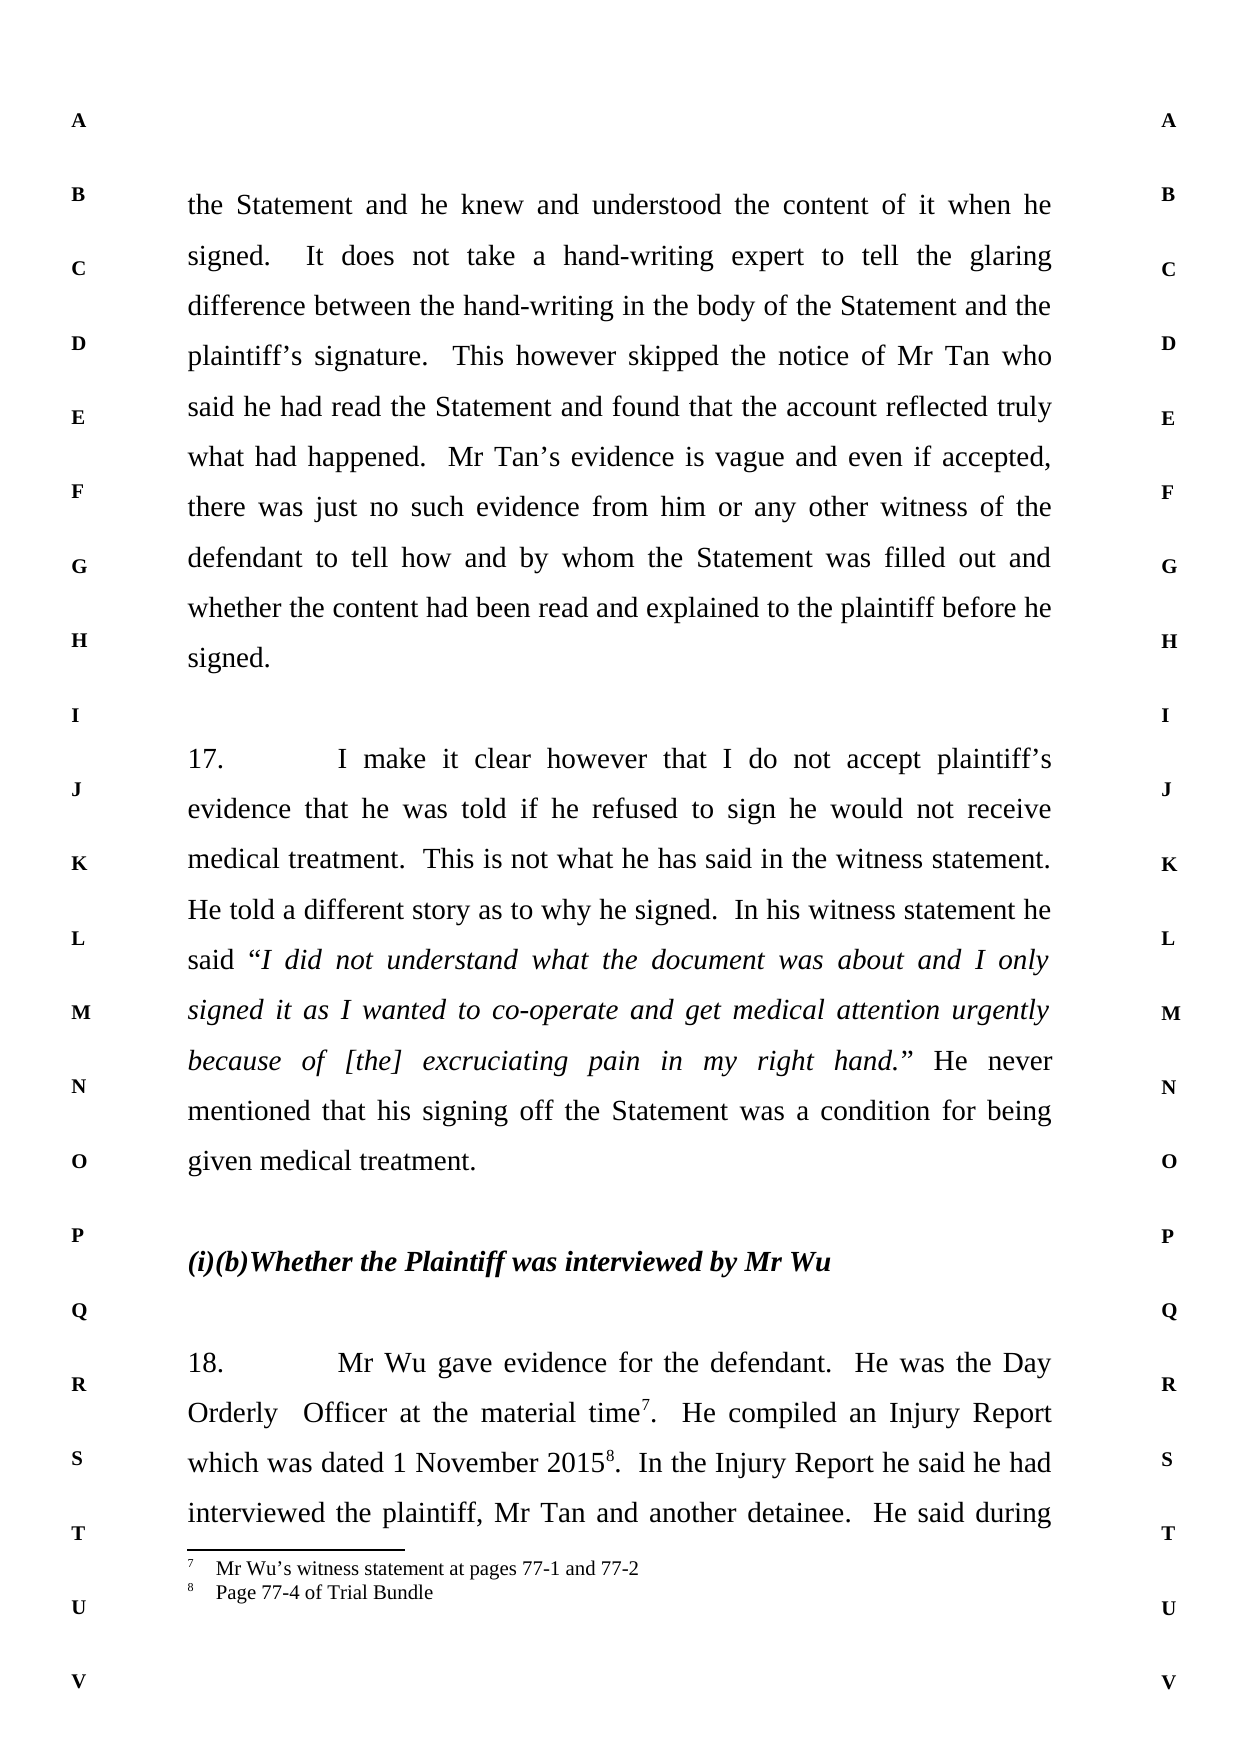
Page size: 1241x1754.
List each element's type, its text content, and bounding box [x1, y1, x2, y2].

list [187, 187, 1053, 674]
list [187, 1345, 1053, 1529]
list (i)(b)Whether the Plaintiff was interviewed by Mr Wu [187, 1244, 1053, 1278]
list I make it clear however that I do not accept plaintiff’s evidence that he was told if he refused to sign he would not receive medical treatment. This is not what he has said in the witness statement. He told a different story as to why he signed. In his witness statement he said “I did not understand what the document was about and I only signed it as I wanted to co-operate and get medical attention urgently because of [the] excruciating pain in my right hand.” He never mentioned that his signing off the Statement was a condition for being given medical treatment. [187, 741, 1053, 1177]
